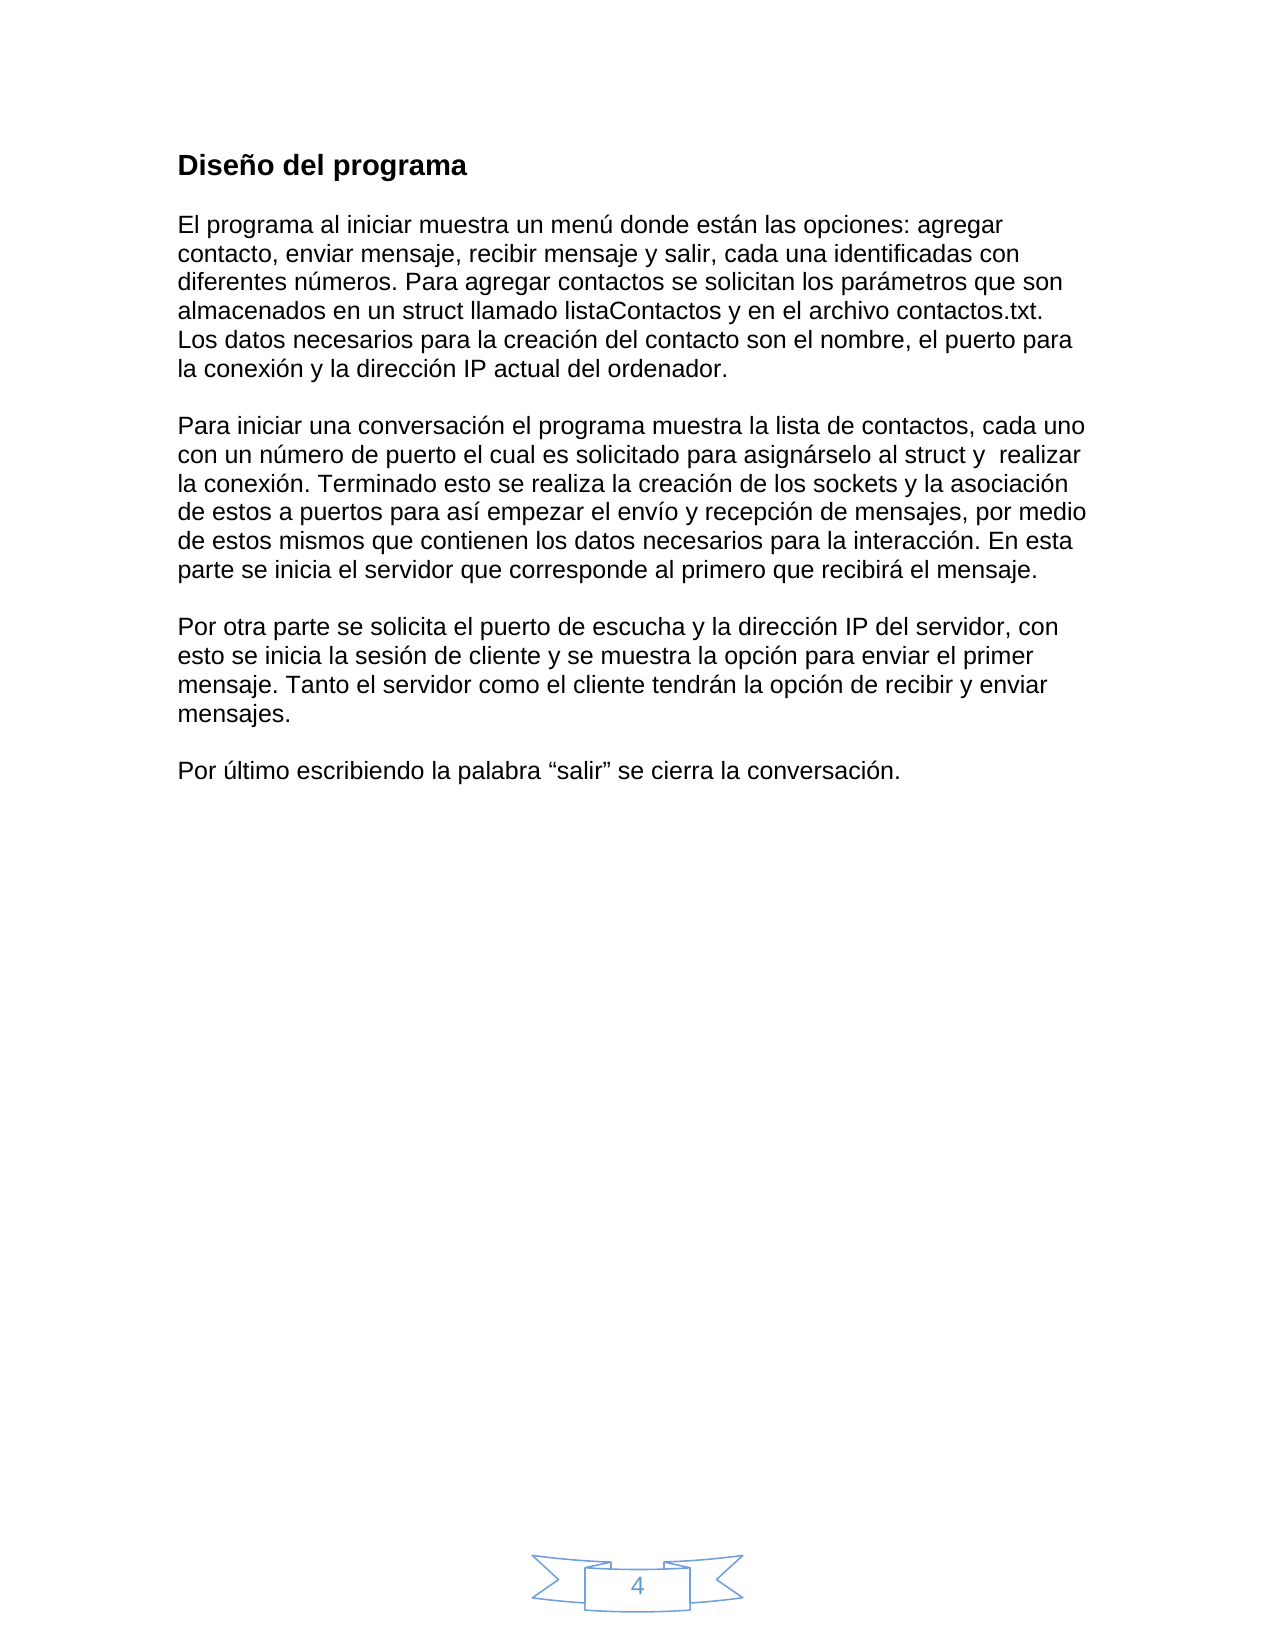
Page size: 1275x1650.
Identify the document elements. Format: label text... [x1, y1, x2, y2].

text Diseño del programa [177, 148, 1098, 181]
text Para iniciar una conversación el programa muestra la lista de contactos, cada uno con un número de puerto el cual es solicitado para asignárselo al struct y realizar la conexión. Terminado esto se realiza la creación de los sockets y la asociación de estos a puertos para así empezar el envío y recepción de mensajes, por medio de estos mismos que contienen los datos necesarios para la interacción. En esta parte se inicia el servidor que corresponde al primero que recibirá el mensaje. [177, 411, 1098, 584]
text Por último escribiendo la palabra “salir” se cierra la conversación. [177, 756, 1098, 785]
text Los datos necesarios para la creación del contacto son el nombre, el puerto para la conexión y la dirección IP actual del ordenador. [177, 325, 1098, 382]
text El programa al iniciar muestra un menú donde están las opciones: agregar contacto, enviar mensaje, recibir mensaje y salir, cada una identificadas con diferentes números. Para agregar contactos se solicitan los parámetros que son almacenados en un struct llamado listaContactos y en el archivo contactos.txt. [177, 210, 1098, 325]
text Por otra parte se solicita el puerto de escucha y la dirección IP del servidor, con esto se inicia la sesión de cliente y se muestra la opción para enviar el primer mensaje. Tanto el servidor como el cliente tendrán la opción de recibir y enviar mensajes. [177, 612, 1098, 727]
